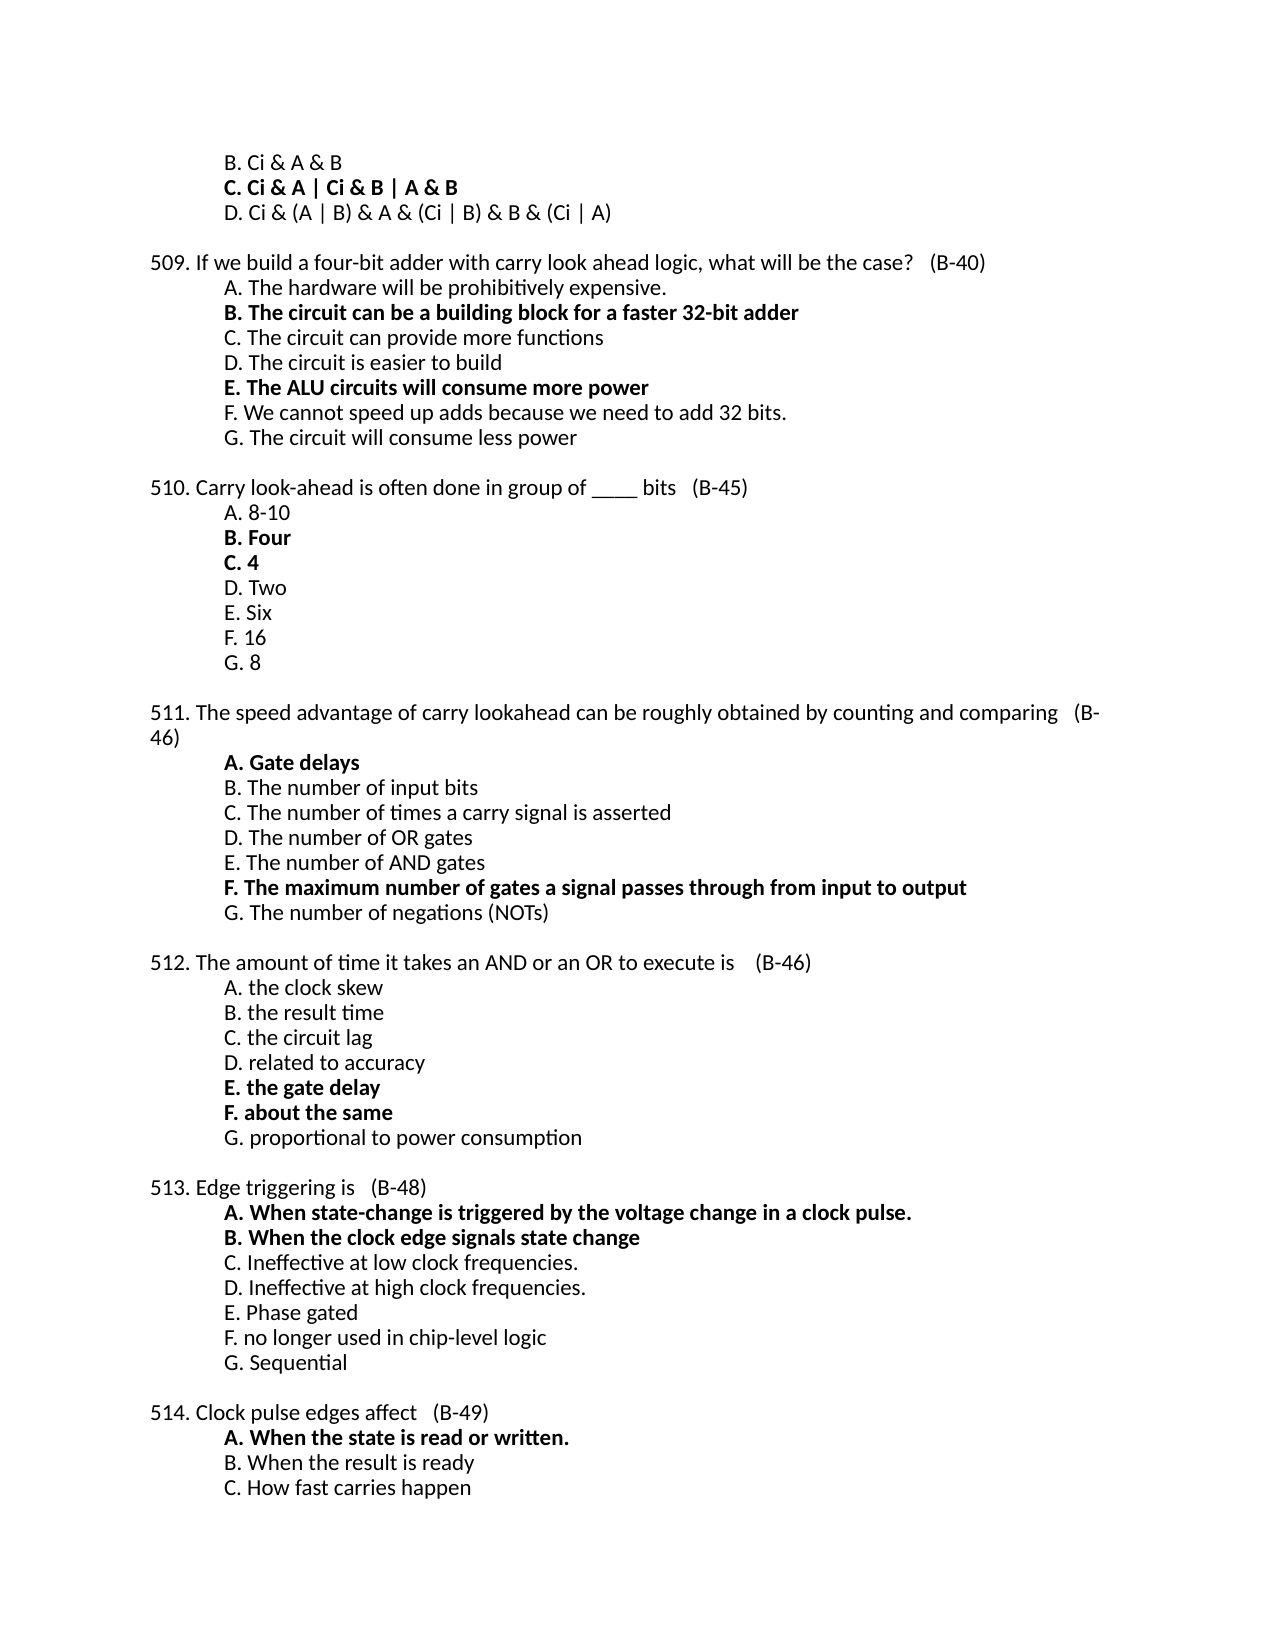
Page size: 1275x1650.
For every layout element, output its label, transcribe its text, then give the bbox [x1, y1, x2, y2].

text G. Sequential [150, 1350, 1125, 1375]
text 509. If we build a four-bit adder with carry look ahead logic, what will be the case? (B-40) [150, 250, 1125, 275]
text A. 8-10 [150, 500, 1125, 525]
text A. When the state is read or written. [150, 1425, 1125, 1450]
text F. about the same [150, 1100, 1125, 1125]
text E. The number of AND gates [150, 850, 1125, 875]
text D. The circuit is easier to build [150, 350, 1125, 375]
text G. 8 [150, 650, 1125, 675]
text A. The hardware will be prohibitively expensive. [150, 275, 1125, 300]
text B. the result time [150, 1000, 1125, 1025]
text D. The number of OR gates [150, 825, 1125, 850]
text B. Four [150, 525, 1125, 550]
text F. 16 [150, 625, 1125, 650]
text C. the circuit lag [150, 1025, 1125, 1050]
text A. Gate delays [150, 750, 1125, 775]
text G. The number of negations (NOTs) [150, 900, 1125, 925]
text B. Ci & A & B [150, 150, 1125, 175]
text B. The circuit can be a building block for a faster 32-bit adder [150, 300, 1125, 325]
text 513. Edge triggering is (B-48) [150, 1175, 1125, 1200]
text C. How fast carries happen [150, 1475, 1125, 1500]
text B. The number of input bits [150, 775, 1125, 800]
text D. Ineffective at high clock frequencies. [150, 1275, 1125, 1300]
text A. When state-change is triggered by the voltage change in a clock pulse. [150, 1200, 1125, 1225]
text E. The ALU circuits will consume more power [150, 375, 1125, 400]
text F. no longer used in chip-level logic [150, 1325, 1125, 1350]
text D. Ci & (A | B) & A & (Ci | B) & B & (Ci | A) [150, 200, 1125, 225]
text C. Ineffective at low clock frequencies. [150, 1250, 1125, 1275]
text 512. The amount of time it takes an AND or an OR to execute is (B-46) [150, 950, 1125, 975]
text G. The circuit will consume less power [150, 425, 1125, 450]
text D. related to accuracy [150, 1050, 1125, 1075]
text C. The number of times a carry signal is asserted [150, 800, 1125, 825]
text 514. Clock pulse edges affect (B-49) [150, 1400, 1125, 1425]
text E. Six [150, 600, 1125, 625]
text A. the clock skew [150, 975, 1125, 1000]
text E. the gate delay [150, 1075, 1125, 1100]
text B. When the clock edge signals state change [150, 1225, 1125, 1250]
text D. Two [150, 575, 1125, 600]
text E. Phase gated [150, 1300, 1125, 1325]
text C. 4 [150, 550, 1125, 575]
text C. The circuit can provide more functions [150, 325, 1125, 350]
text F. The maximum number of gates a signal passes through from input to output [150, 875, 1125, 900]
text B. When the result is ready [150, 1450, 1125, 1475]
text 510. Carry look-ahead is often done in group of ____ bits (B-45) [150, 475, 1125, 500]
text C. Ci & A | Ci & B | A & B [150, 175, 1125, 200]
text 511. The speed advantage of carry lookahead can be roughly obtained by counting and comparing (B-46) [150, 700, 1125, 750]
text F. We cannot speed up adds because we need to add 32 bits. [150, 400, 1125, 425]
text G. proportional to power consumption [150, 1125, 1125, 1150]
